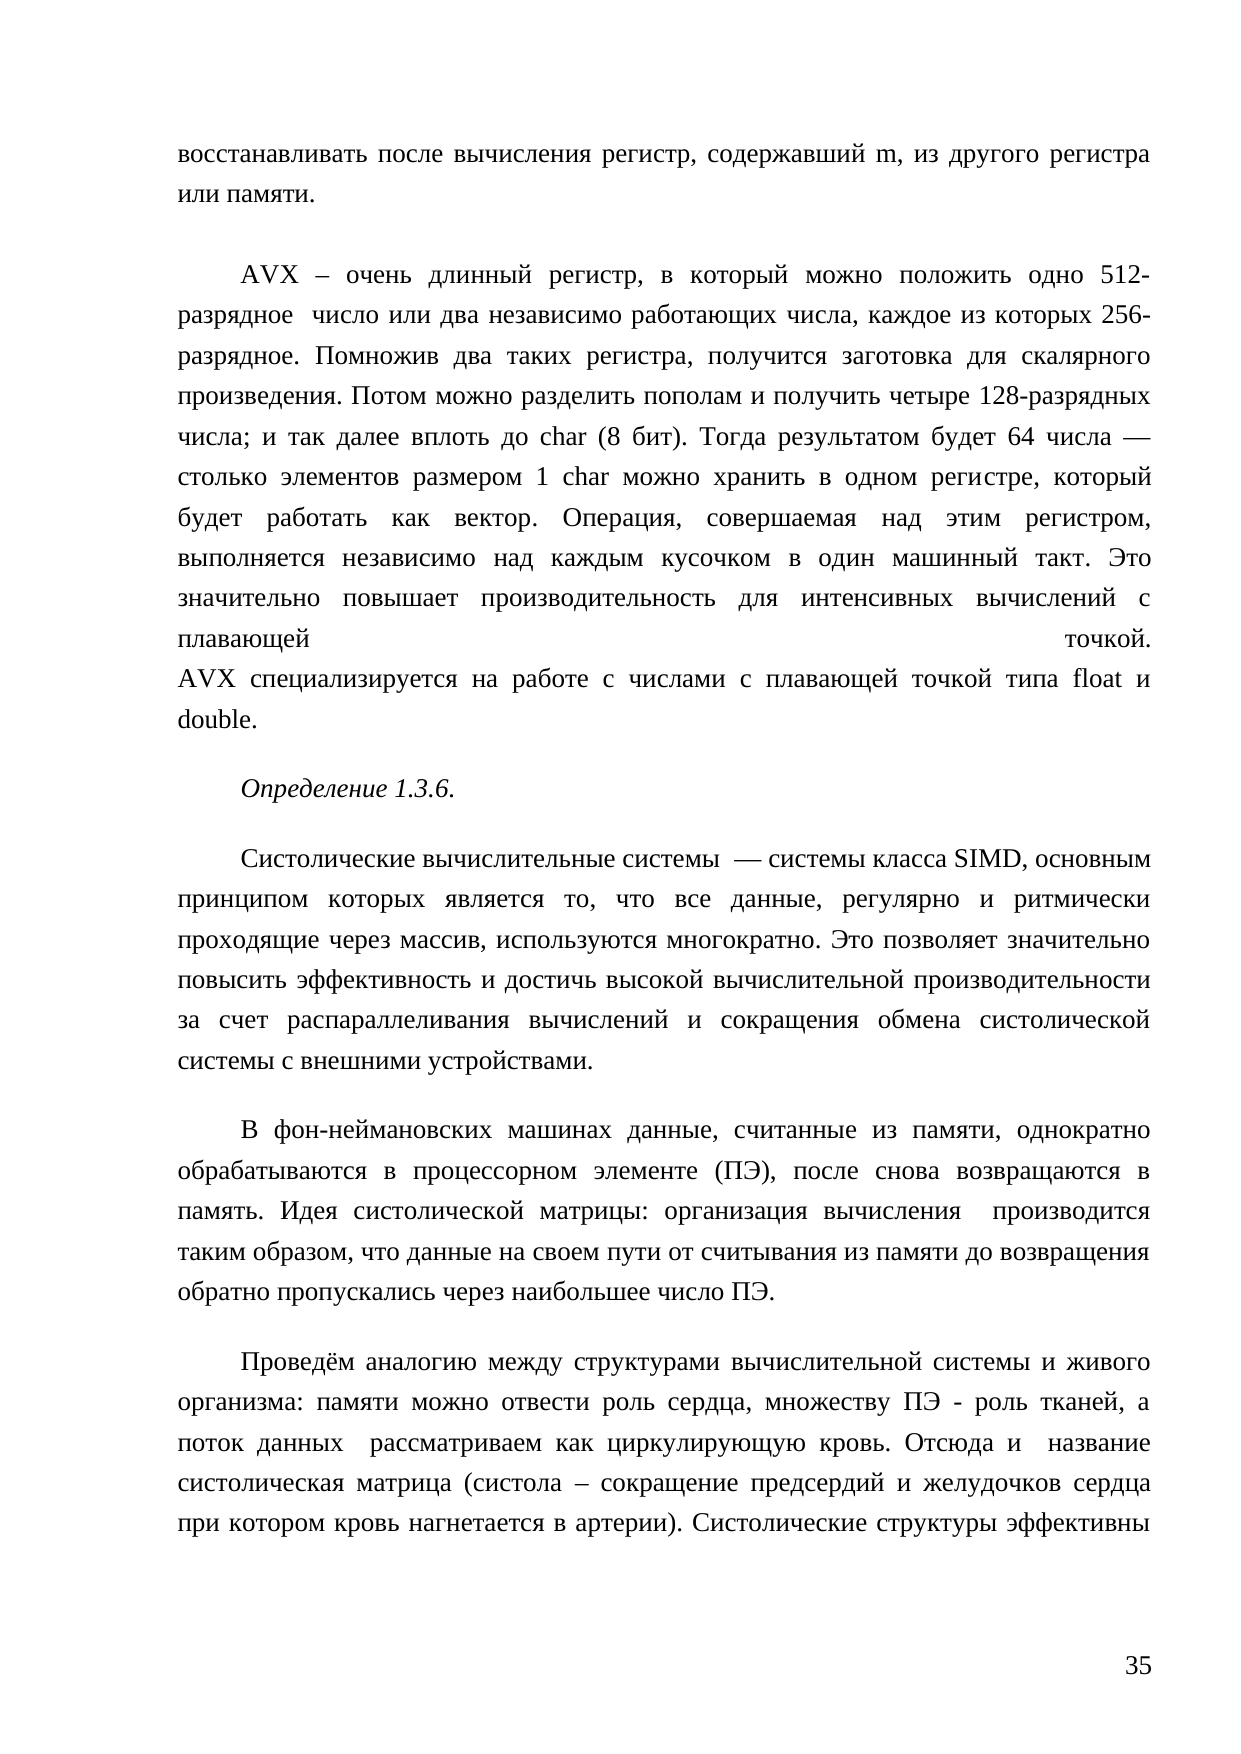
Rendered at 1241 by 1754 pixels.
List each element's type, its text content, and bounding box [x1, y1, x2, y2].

text AVX – очень длинный регистр, в который можно положить одно 512-разрядное число или два независимо работающих числа, каждое из которых 256-разрядное. Помножив два таких регистра, получится заготовка для скалярного произведения. Потом можно разделить пополам и получить четыре 128-разрядных числа; и так далее вплоть до char (8 бит). Тогда результатом будет 64 числа — столько элементов размером 1 char можно хранить в одном регистре, который будет работать как вектор. Операция, совершаемая над этим регистром, выполняется независимо над каждым кусочком в один машинный такт. Это значительно повышает производительность для интенсивных вычислений с плавающей точкой. AVX специализируется на работе с числами с плавающей точкой типа float и double. [177, 258, 1152, 734]
text В фон-неймановских машинах данные, считанные из памяти, однократно обрабатываются в процессорном элементе (ПЭ), после снова возвращаются в память. Идея систолической матрицы: организация вычисления производится таким образом, что данные на своем пути от считывания из памяти до возвращения обратно пропускались через наибольшее число ПЭ. [177, 1114, 1152, 1306]
text Определение 1.3.6. [177, 772, 1152, 803]
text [177, 1345, 1152, 1538]
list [177, 137, 1152, 208]
text Систолические вычислительные системы — системы класса SIMD, основным принципом которых является то, что все данные, регулярно и ритмически проходящие через массив, используются многократно. Это позволяет значительно повысить эффективность и достичь высокой вычислительной производительности за счет распараллеливания вычислений и сокращения обмена систолической системы с внешними устройствами. [177, 842, 1152, 1075]
